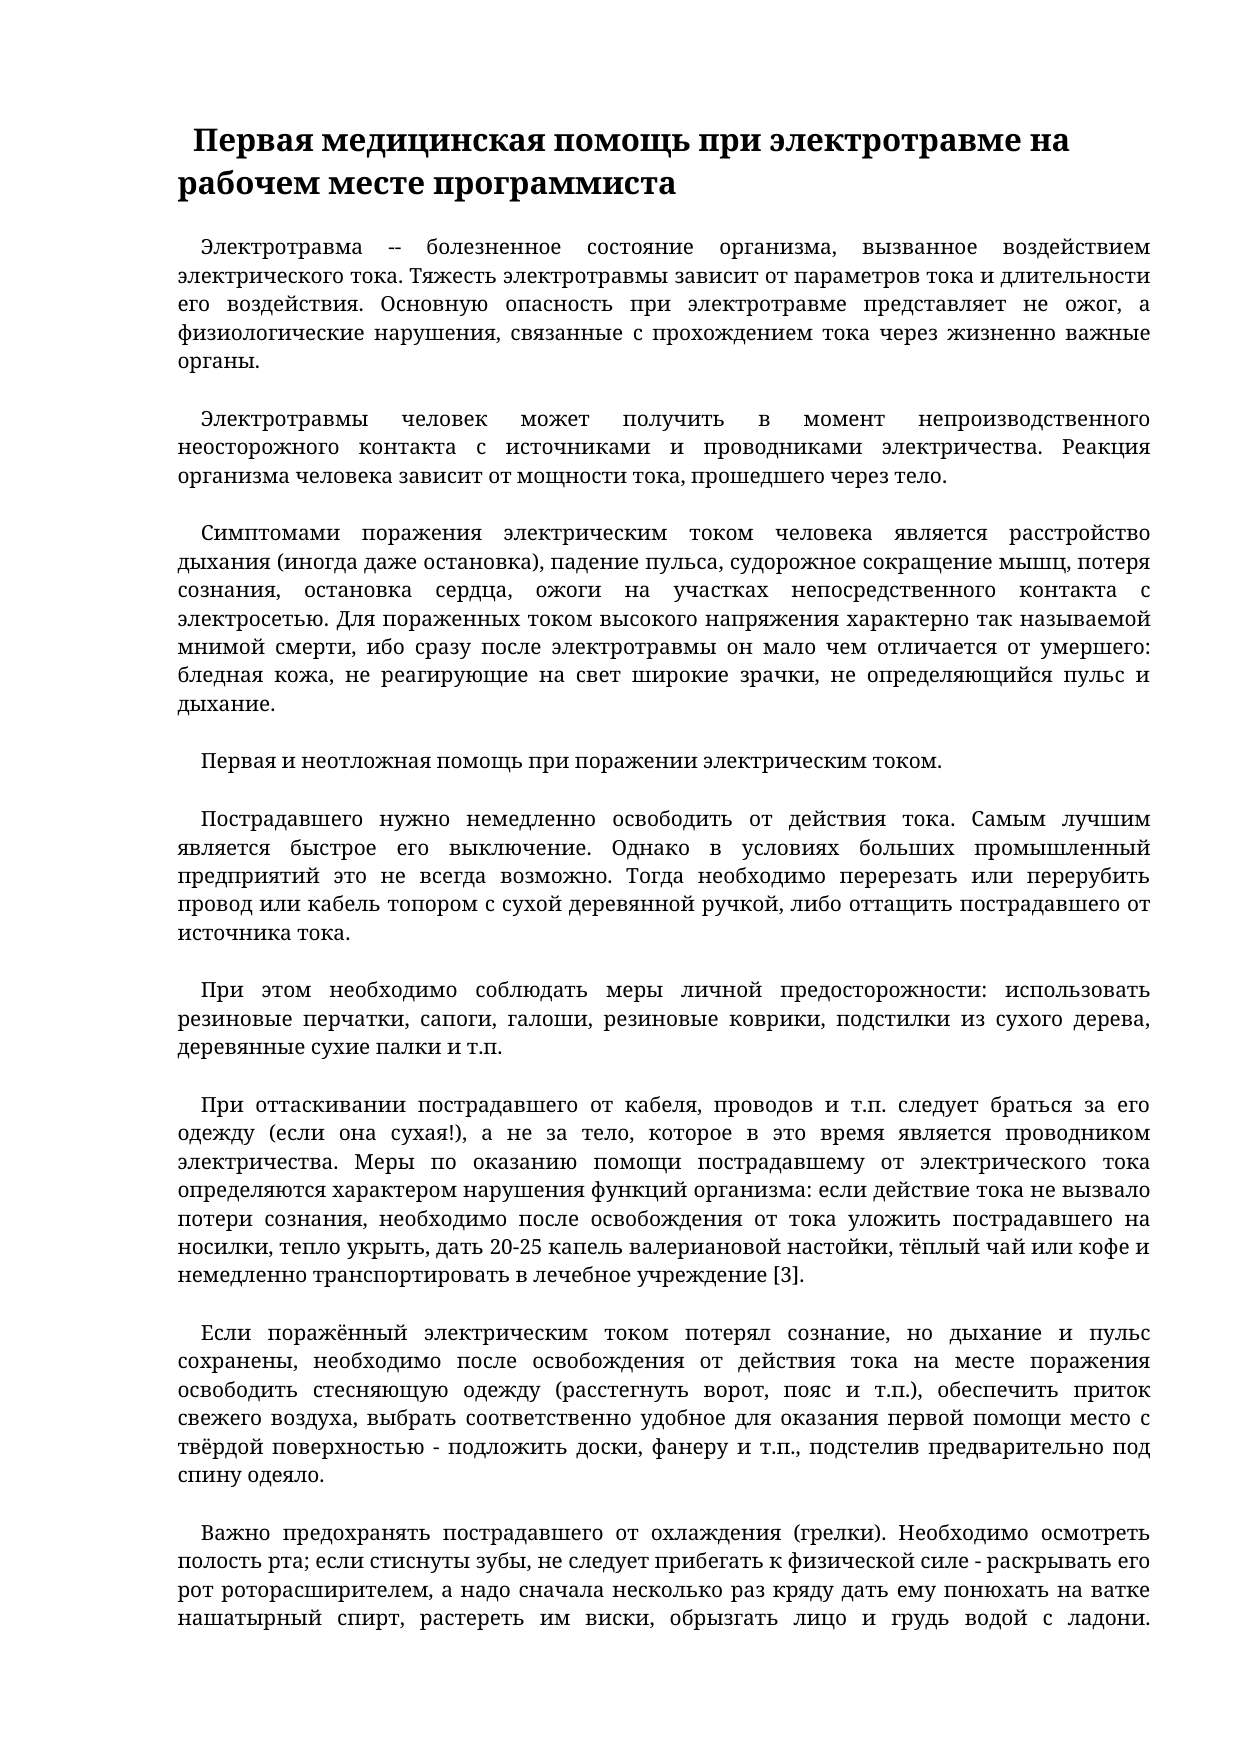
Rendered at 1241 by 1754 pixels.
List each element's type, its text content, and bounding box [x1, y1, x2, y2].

text Первая и неотложная помощь при поражении электрическим током. [177, 747, 1152, 775]
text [177, 1518, 1152, 1632]
text Если поражённый электрическим током потерял сознание, но дыхание и пульс сохранены, необходимо после освобождения от действия тока на месте поражения освободить стесняющую одежду (расстегнуть ворот, пояс и т.п.), обеспечить приток свежего воздуха, выбрать соответственно удобное для оказания первой помощи место с твёрдой поверхностью - подложить доски, фанеру и т.п., подстелив предварительно под спину одеяло. [177, 1318, 1152, 1489]
text Пострадавшего нужно немедленно освободить от действия тока. Самым лучшим является быстрое его выключение. Однако в условиях больших промышленный предприятий это не всегда возможно. Тогда необходимо перерезать или перерубить провод или кабель топором с сухой деревянной ручкой, либо оттащить пострадавшего от источника тока. [177, 804, 1152, 946]
text Первая медицинская помощь при электротравме на рабочем месте программиста [177, 118, 1152, 203]
text При этом необходимо соблюдать меры личной предосторожности: использовать резиновые перчатки, сапоги, галоши, резиновые коврики, подстилки из сухого дерева, деревянные сухие палки и т.п. [177, 976, 1152, 1061]
text Электротравмы человек может получить в момент непроизводственного неосторожного контакта с источниками и проводниками электричества. Реакция организма человека зависит от мощности тока, прошедшего через тело. [177, 404, 1152, 489]
text При оттаскивании пострадавшего от кабеля, проводов и т.п. следует браться за его одежду (если она сухая!), а не за тело, которое в это время является проводником электричества. Меры по оказанию помощи пострадавшему от электрического тока определяются характером нарушения функций организма: если действие тока не вызвало потери сознания, необходимо после освобождения от тока уложить пострадавшего на носилки, тепло укрыть, дать 20-25 капель валериановой настойки, тёплый чай или кофе и немедленно транспортировать в лечебное учреждение [3]. [177, 1090, 1152, 1289]
text Симптомами поражения электрическим током человека является расстройство дыхания (иногда даже остановка), падение пульса, судорожное сокращение мышц, потеря сознания, остановка сердца, ожоги на участках непосредственного контакта с электросетью. Для пораженных током высокого напряжения характерно так называемой мнимой смерти, ибо сразу после электротравмы он мало чем отличается от умершего: бледная кожа, не реагирующие на свет широкие зрачки, не определяющийся пульс и дыхание. [177, 518, 1152, 717]
text Электротравма -- болезненное состояние организма, вызванное воздействием электрического тока. Тяжесть электротравмы зависит от параметров тока и длительности его воздействия. Основную опасность при электротравме представляет не ожог, а физиологические нарушения, связанные с прохождением тока через жизненно важные органы. [177, 232, 1152, 375]
